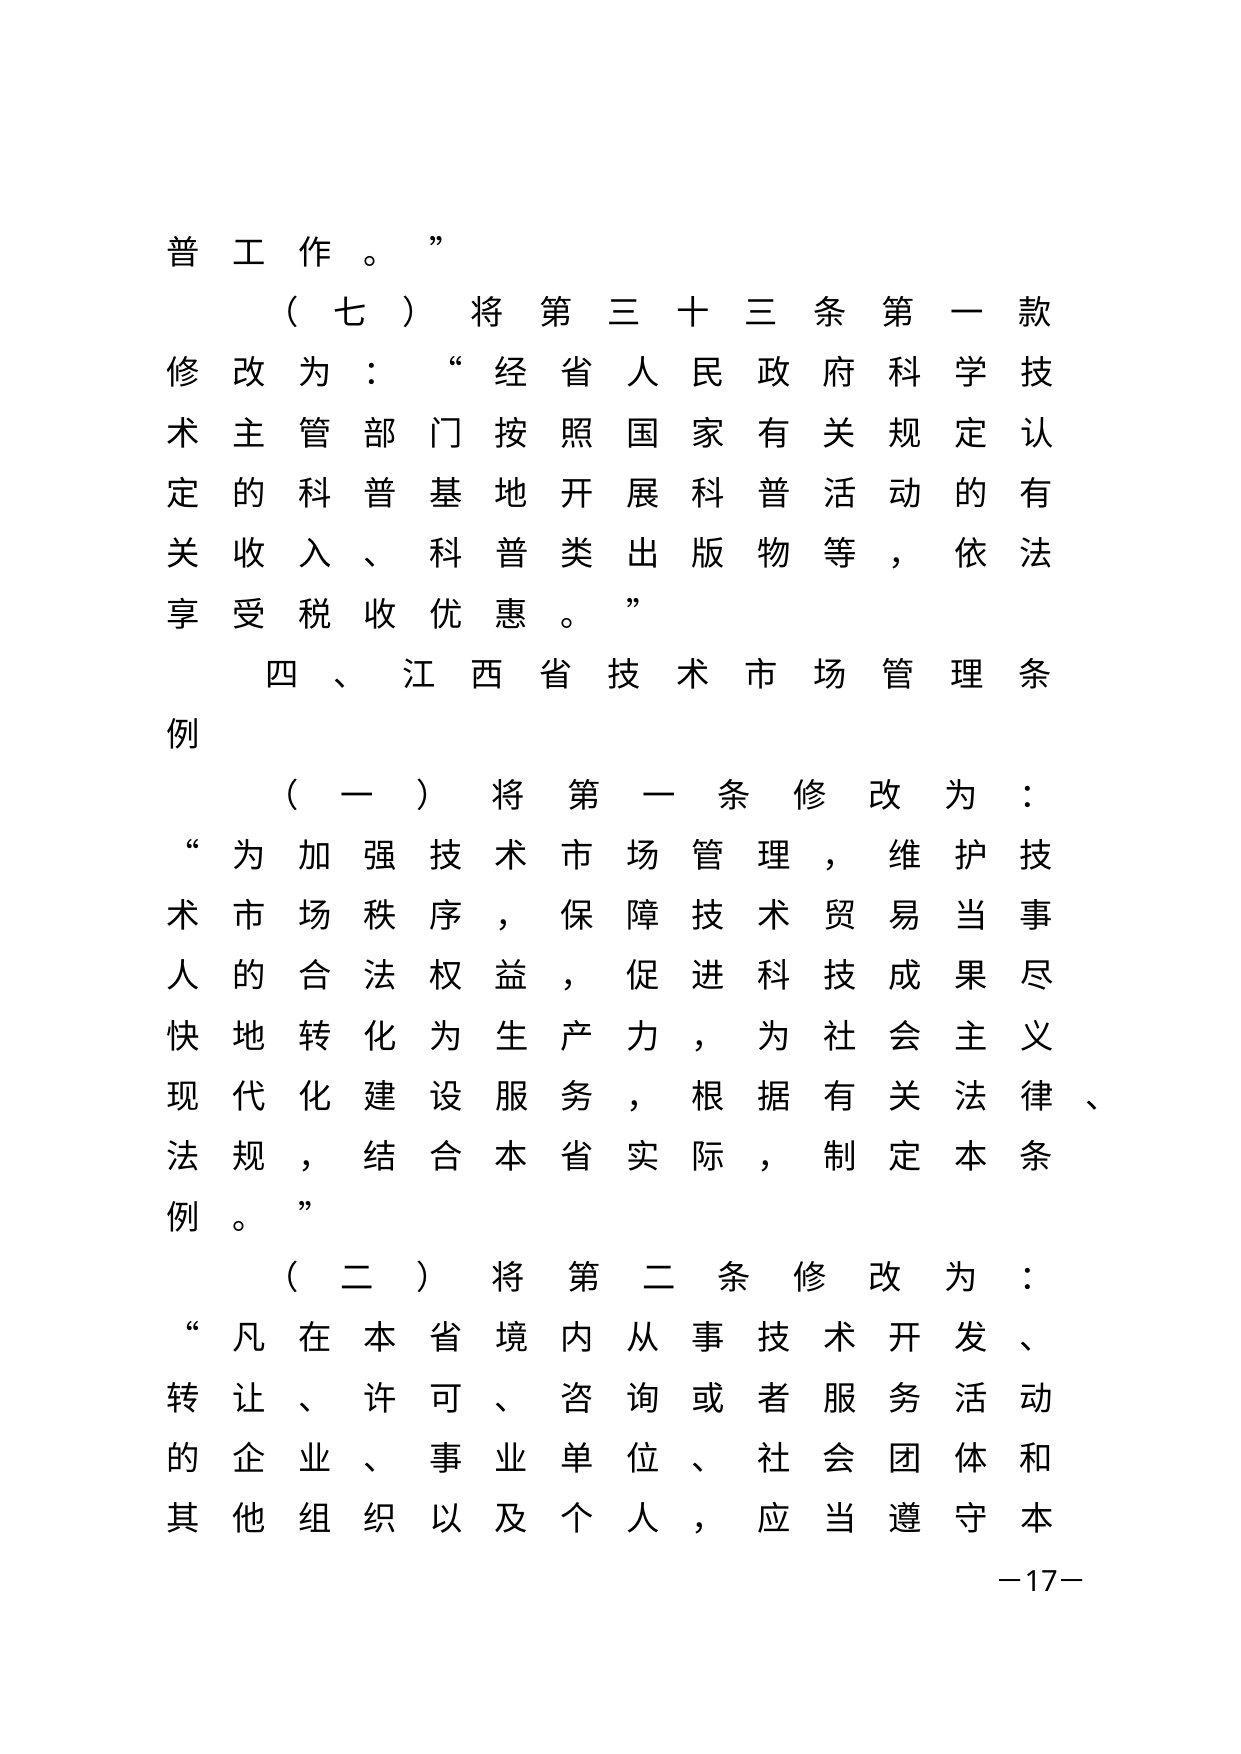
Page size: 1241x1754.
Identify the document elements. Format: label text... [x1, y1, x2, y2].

text （七）将第三十三条第一款修改为：“经省人民政府科学技术主管部门按照国家有关规定认定的科普基地开展科普活动的有关收入、科普类出版物等，依法享受税收优惠。” [167, 280, 1085, 642]
text （六）将第二十三条修改为：“自然资源、生态环境、卫生健康、应急管理、气象等部门和单位，应当按照各自的职责，做好节约资源、保护环境、医疗保健、优生优育和防灾减灾等方面的科普工作。” [167, 219, 1085, 280]
text （二）将第二条修改为：“凡在本省境内从事技术开发、转让、许可、咨询或者服务活动的企业、事业单位、社会团体和其他组织以及个人，应当遵守本条例。” [167, 1245, 1085, 1546]
text （一）将第一条修改为：“为加强技术市场管理，维护技术市场秩序，保障技术贸易当事人的合法权益，促进科技成果尽快地转化为生产力，为社会主义现代化建设服务，根据有关法律、法规，结合本省实际，制定本条例。” [167, 762, 1085, 1245]
list 四、江西省技术市场管理条例 [167, 642, 1085, 762]
